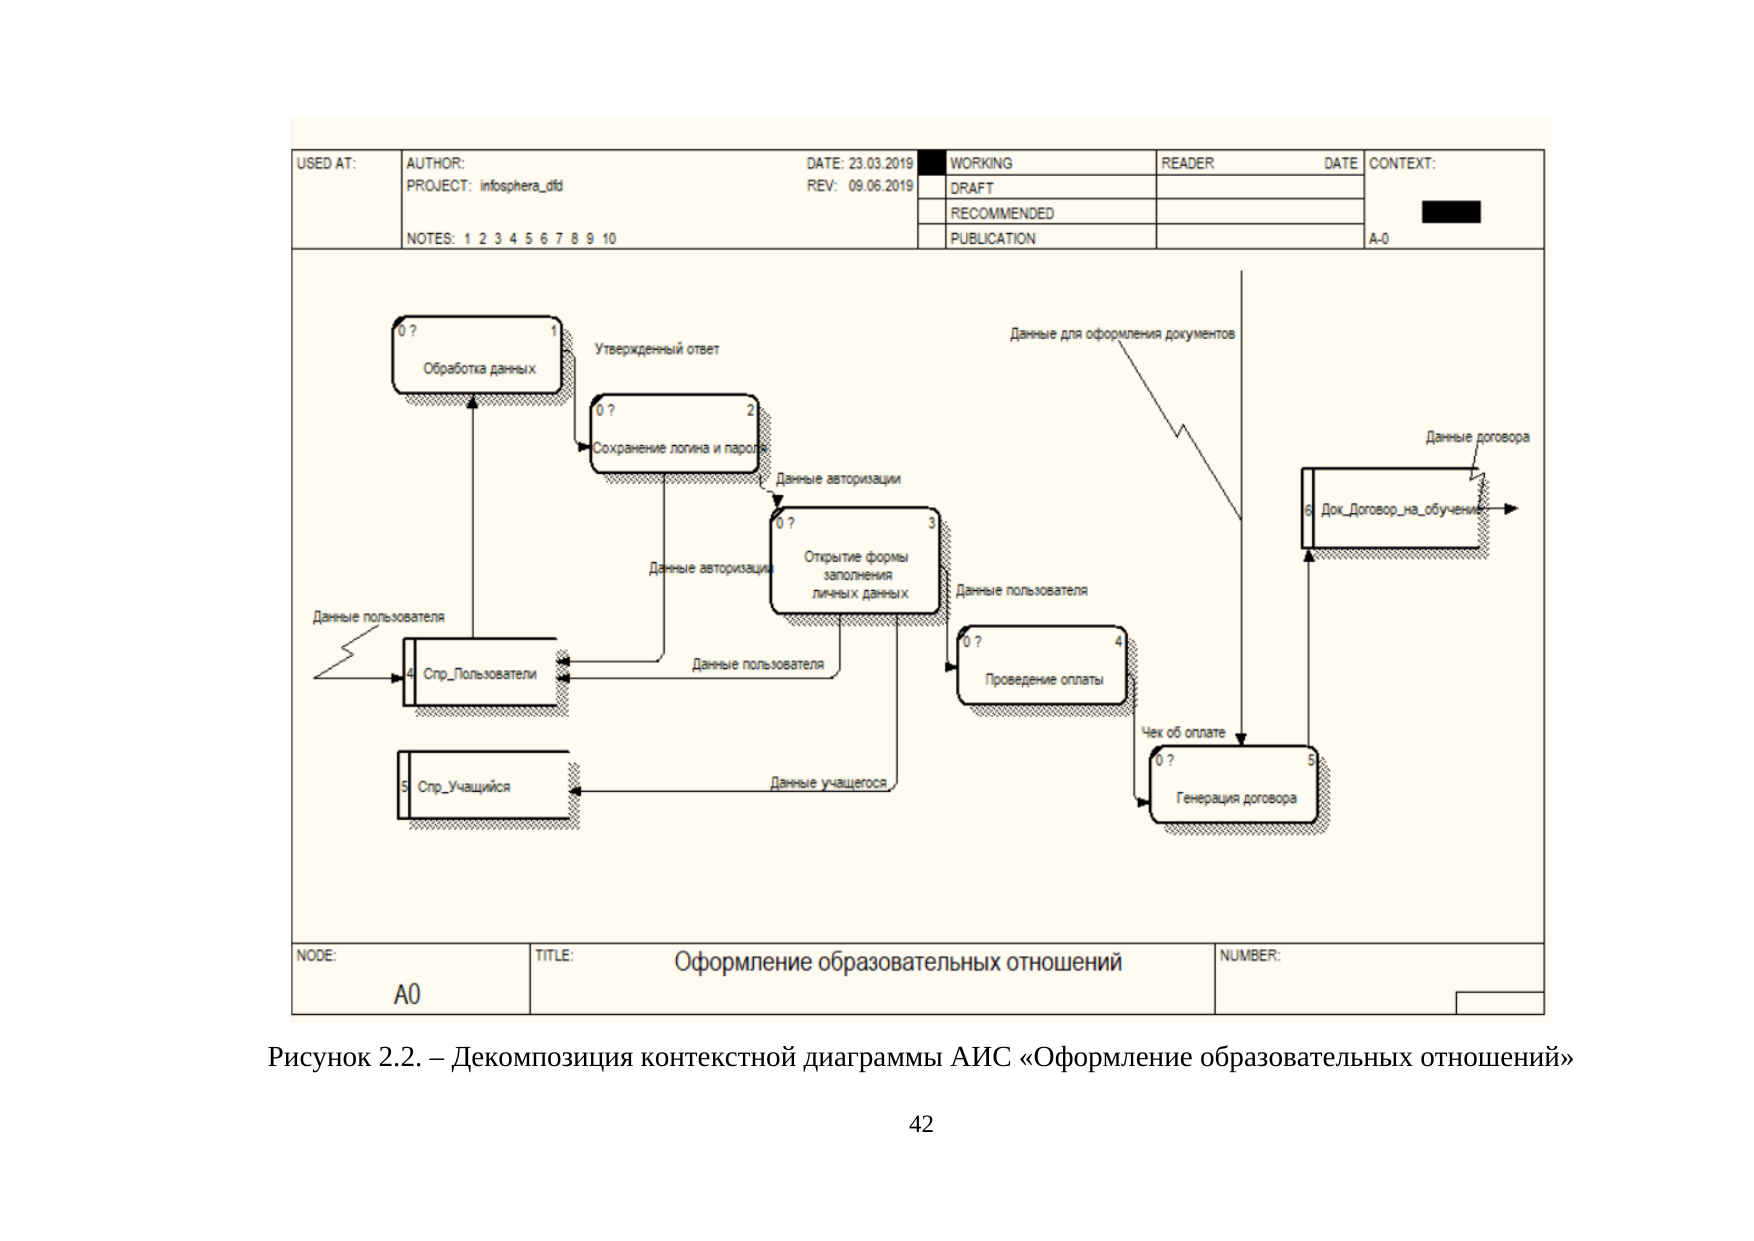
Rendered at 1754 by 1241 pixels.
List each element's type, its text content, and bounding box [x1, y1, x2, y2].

text Рисунок 2.2. – Декомпозиция контекстной диаграммы АИС «Оформление образовательных отношений» [177, 1039, 1665, 1072]
picture [291, 118, 1552, 1023]
